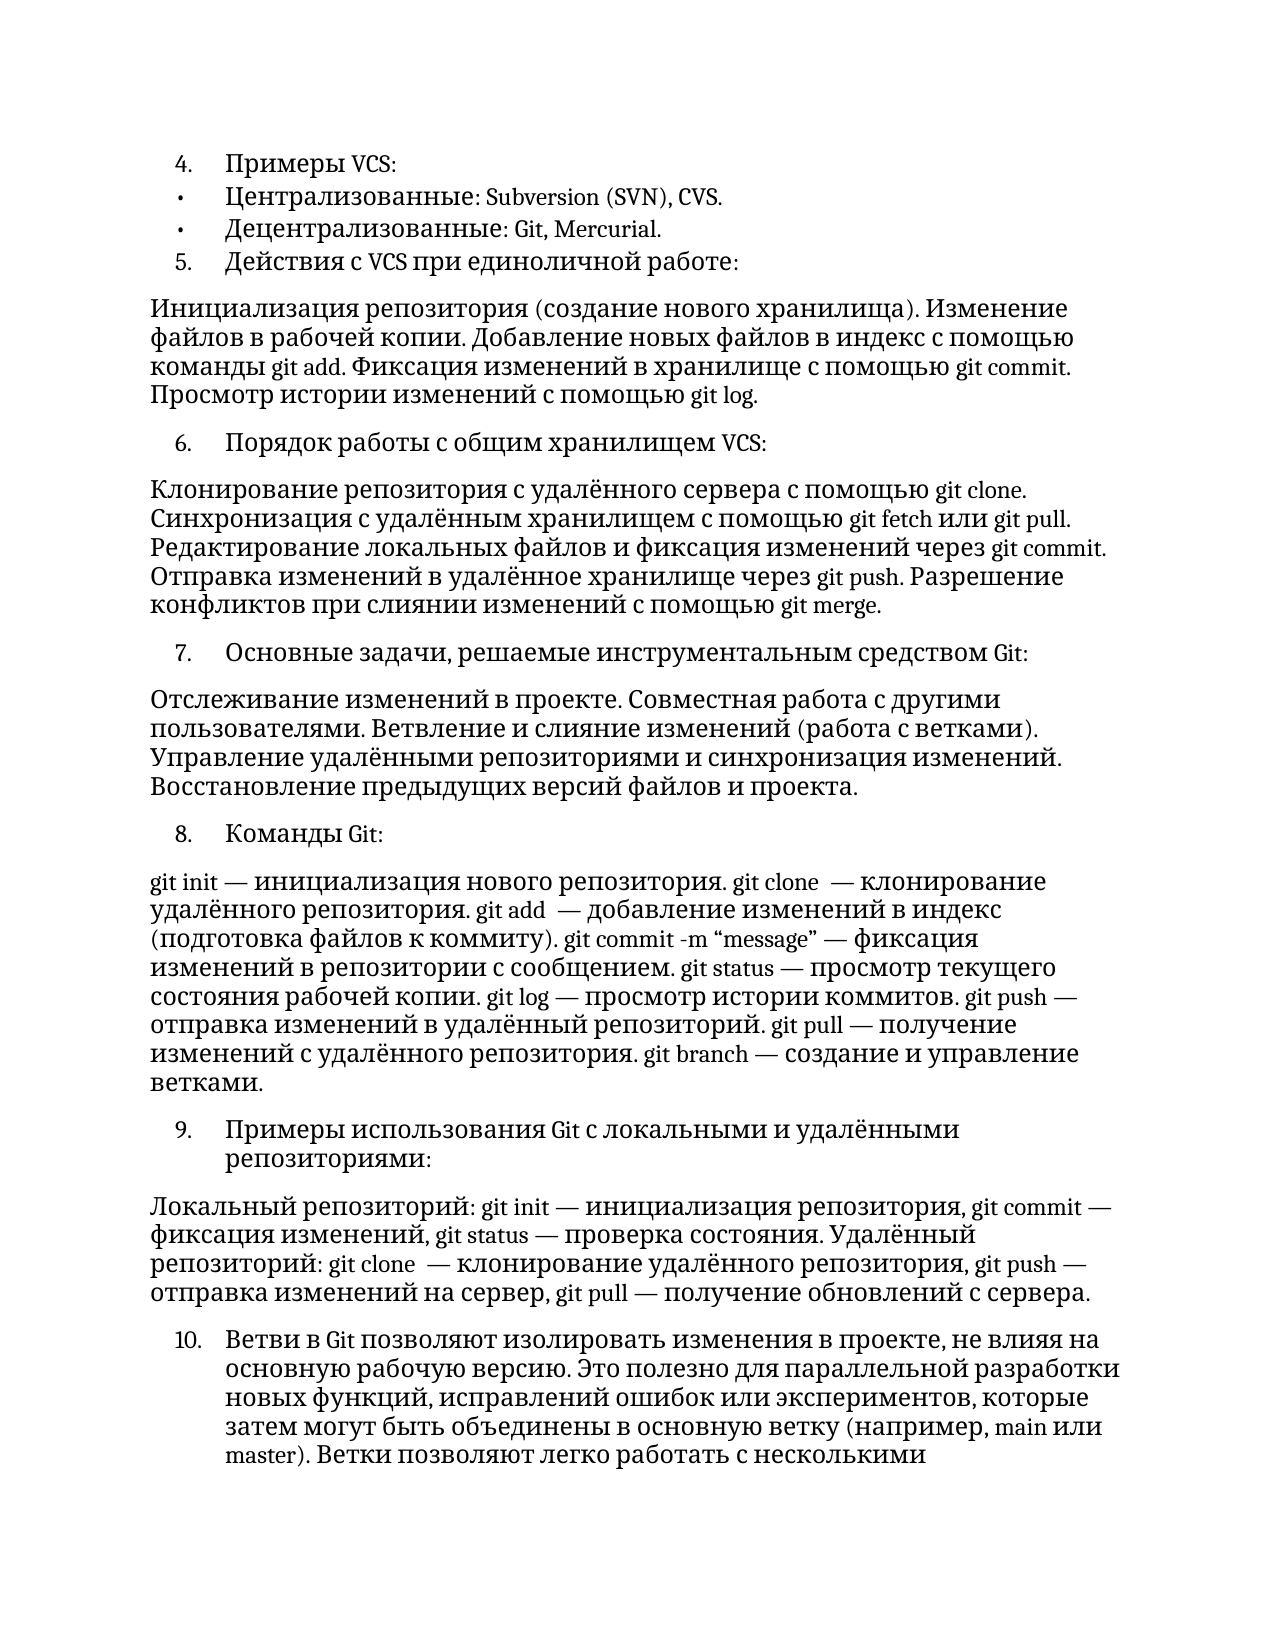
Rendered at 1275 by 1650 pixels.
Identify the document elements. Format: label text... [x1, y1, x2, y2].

list Централизованные: Subversion (SVN), CVS. [175, 182, 1125, 211]
text git init — инициализация нового репозитория. git clone — клонирование удалённого репозитория. git add — добавление изменений в индекс (подготовка файлов к коммиту). git commit -m “message” — фиксация изменений в репозитории с сообщением. git status — просмотр текущего состояния рабочей копии. git log — просмотр истории коммитов. git push — отправка изменений в удалённый репозиторий. git pull — получение изменений с удалённого репозитория. git branch — создание и управление ветками. [150, 867, 1125, 1097]
list Основные задачи, решаемые инструментальным средством Git: [175, 639, 1125, 667]
list Порядок работы с общим хранилищем VCS: [175, 429, 1125, 457]
text Локальный репозиторий: git init — инициализация репозитория, git commit — фиксация изменений, git status — проверка состояния. Удалённый репозиторий: git clone — клонирование удалённого репозитория, git push — отправка изменений на сервер, git pull — получение обновлений с сервера. [150, 1192, 1125, 1307]
list Команды Git: [175, 820, 1125, 849]
text Отслеживание изменений в проекте. Совместная работа с другими пользователями. Ветвление и слияние изменений (работа с ветками). Управление удалёнными репозиториями и синхронизация изменений. Восстановление предыдущих версий файлов и проекта. [150, 686, 1125, 801]
text Инициализация репозитория (создание нового хранилища). Изменение файлов в рабочей копии. Добавление новых файлов в индекс с помощью команды git add. Фиксация изменений в хранилище с помощью git commit. Просмотр истории изменений с помощью git log. [150, 295, 1125, 410]
text Клонирование репозитория с удалённого сервера с помощью git clone. Синхронизация с удалённым хранилищем с помощью git fetch или git pull. Редактирование локальных файлов и фиксация изменений через git commit. Отправка изменений в удалённое хранилище через git push. Разрешение конфликтов при слиянии изменений с помощью git merge. [150, 476, 1125, 620]
list Действия с VCS при единоличной работе: [175, 247, 1125, 276]
list Примеры использования Git с локальными и удалёнными репозиториями: [175, 1116, 1125, 1174]
list Децентрализованные: Git, Mercurial. [175, 215, 1125, 244]
list Примеры VCS: [175, 150, 1125, 179]
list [175, 1326, 1125, 1470]
